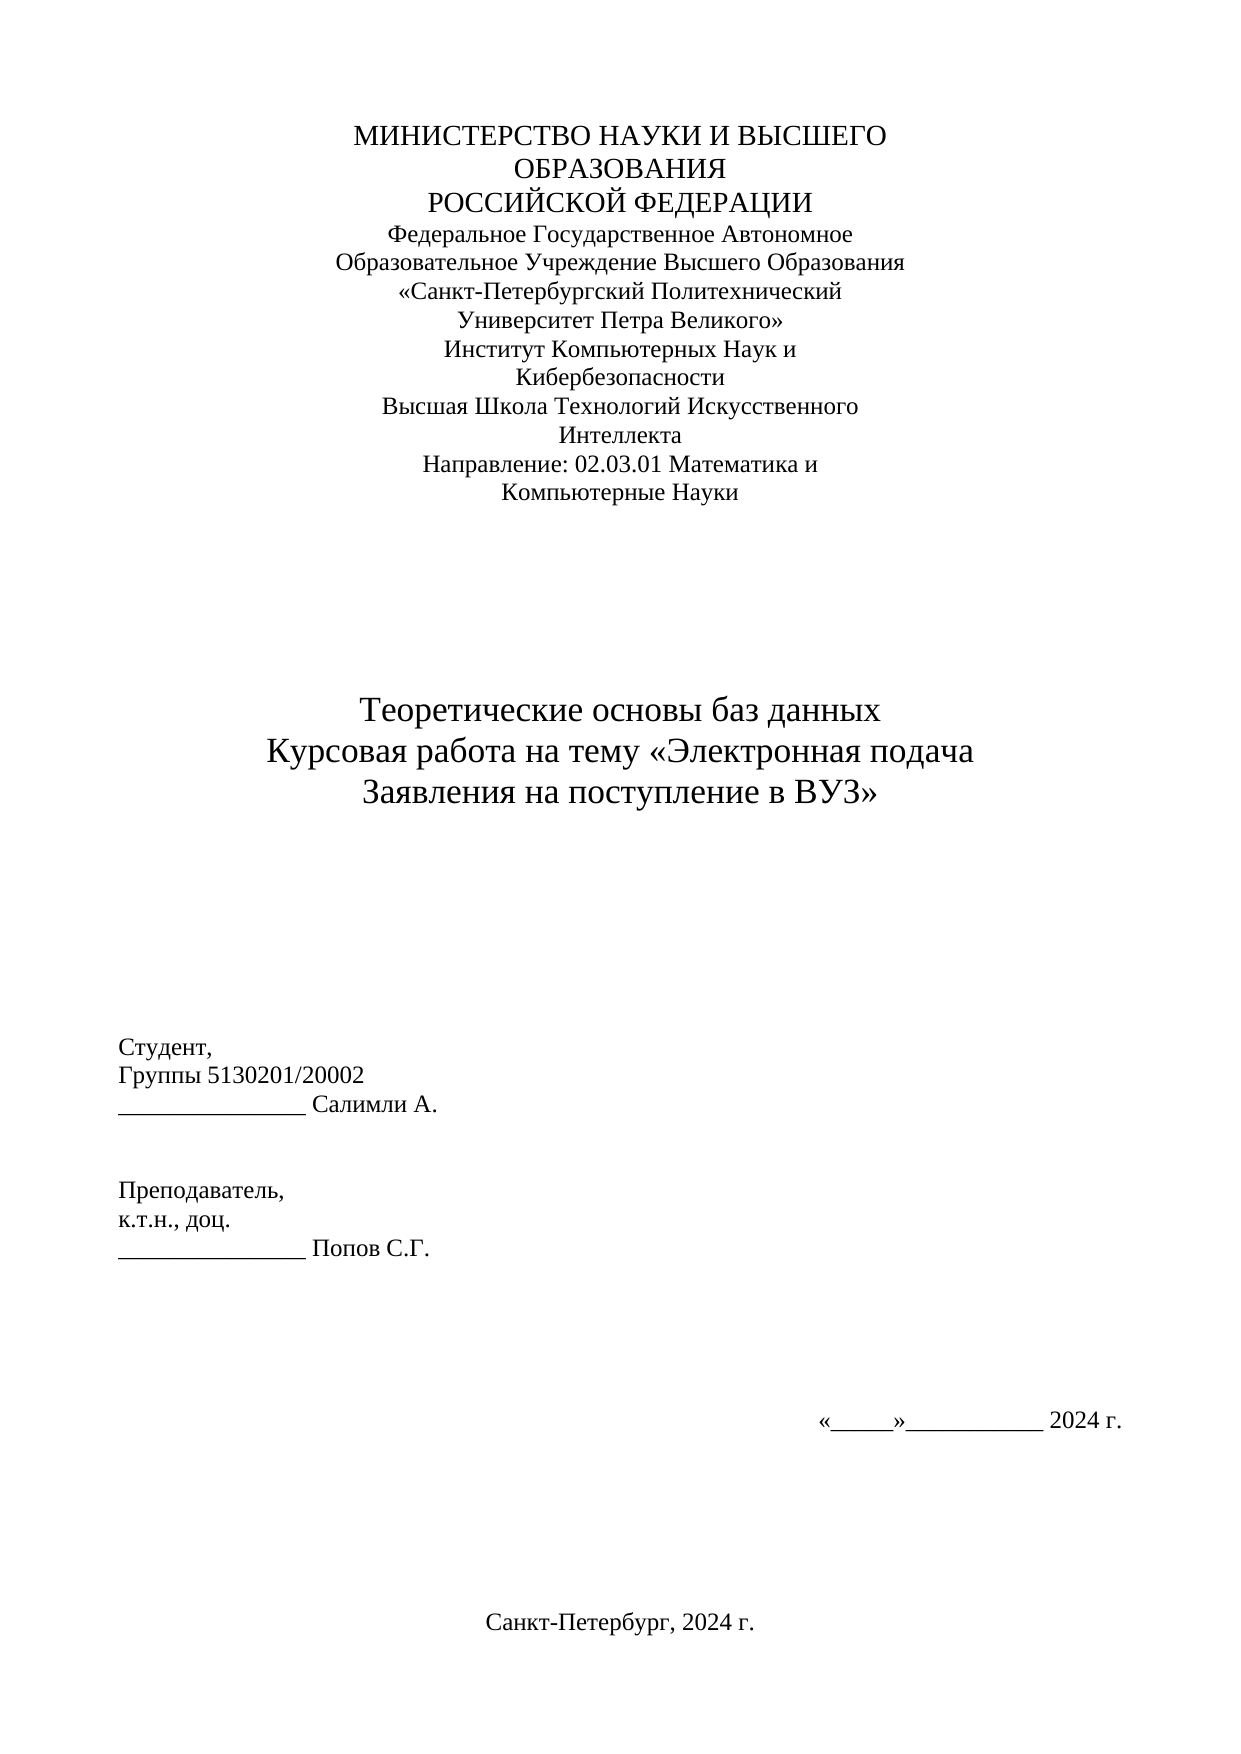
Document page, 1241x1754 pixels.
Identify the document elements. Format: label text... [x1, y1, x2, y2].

text МИНИСТЕРСТВО НАУКИ И ВЫСШЕГО [118, 118, 1122, 152]
text «_____»___________ 2024 г. [118, 1405, 1122, 1434]
text Направление: 02.03.01 Математика и [118, 449, 1122, 477]
text Интеллекта [118, 420, 1122, 449]
text Группы 5130201/20002 [118, 1060, 1122, 1089]
text _______________ Попов С.Г. [118, 1233, 1122, 1262]
text Теоретические основы баз данных [118, 688, 1122, 729]
text к.т.н., доц. [118, 1204, 1122, 1233]
text Компьютерные Науки [118, 477, 1122, 506]
text _______________ Салимли А. [118, 1089, 1122, 1118]
text Кибербезопасности [118, 362, 1122, 391]
text Санкт-Петербург, 2024 г. [118, 1607, 1122, 1635]
text Высшая Школа Технологий Искусственного [118, 391, 1122, 420]
text Институт Компьютерных Наук и [118, 334, 1122, 362]
text Университет Петра Великого» [118, 305, 1122, 334]
text Федеральное Государственное Автономное [118, 219, 1122, 247]
text РОССИЙСКОЙ ФЕДЕРАЦИИ [118, 185, 1122, 219]
text Заявления на поступление в ВУЗ» [118, 770, 1122, 811]
text Студент, [118, 1032, 1122, 1060]
text Курсовая работа на тему «Электронная подача [118, 729, 1122, 770]
text «Санкт-Петербургский Политехнический [118, 276, 1122, 305]
text Образовательное Учреждение Высшего Образования [118, 247, 1122, 276]
text Преподаватель, [118, 1175, 1122, 1204]
text ОБРАЗОВАНИЯ [118, 152, 1122, 185]
